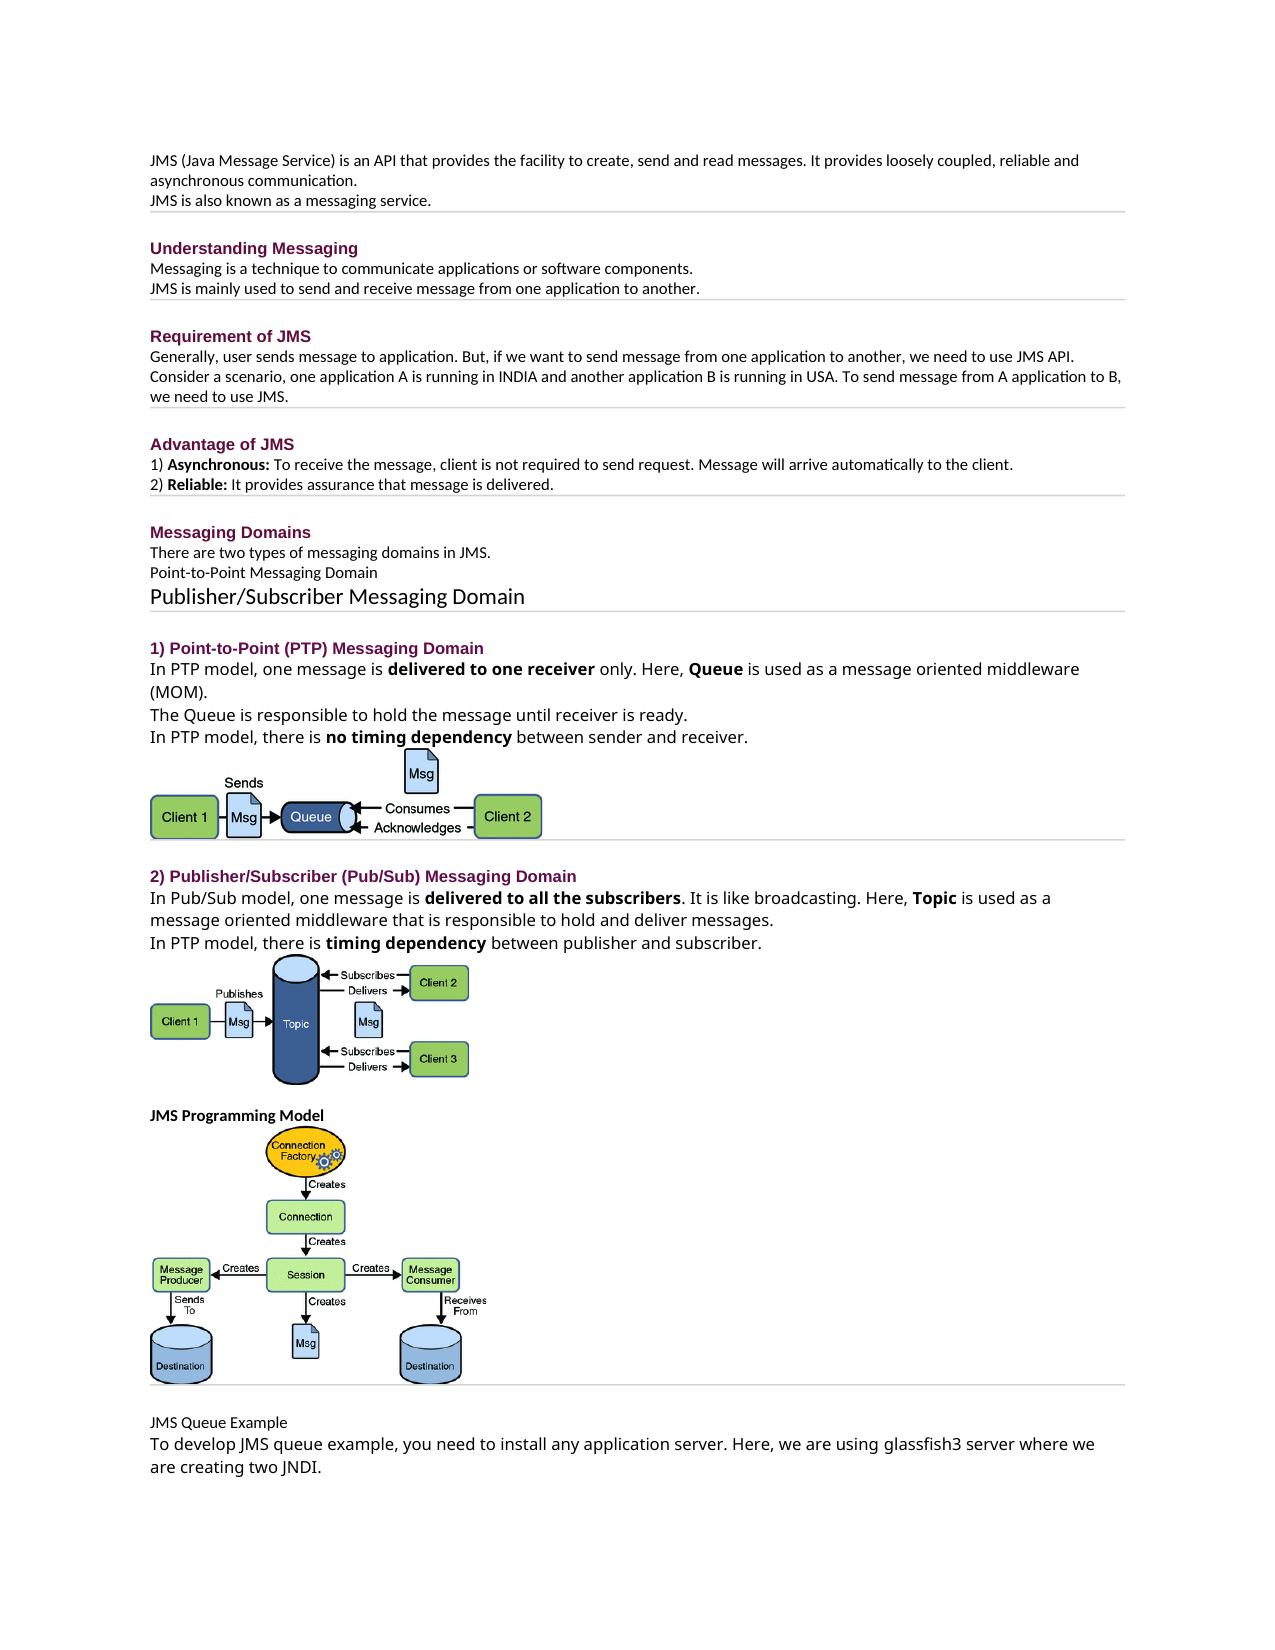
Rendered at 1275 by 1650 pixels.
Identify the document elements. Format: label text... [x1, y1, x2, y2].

text To develop JMS queue example, you need to install any application server. Here, we are using glassfish3 server where we are creating two JNDI. [150, 1432, 1125, 1478]
picture [150, 1125, 487, 1384]
text In PTP model, one message is delivered to one receiver only. Here, Queue is used as a message oriented middleware (MOM). [150, 658, 1125, 703]
text JMS is also known as a messaging service. [150, 191, 1125, 210]
text In Pub/Sub model, one message is delivered to all the subscribers. It is like broadcasting. Here, Topic is used as a message oriented middleware that is responsible to hold and deliver messages. [150, 886, 1125, 932]
text Point-to-Point Messaging Domain [150, 562, 1125, 582]
text JMS is mainly used to send and receive message from one application to another. [150, 278, 1125, 298]
text The Queue is responsible to hold the message until receiver is ready. [150, 703, 1125, 726]
text In PTP model, there is no timing dependency between sender and receiver. [150, 726, 1125, 748]
text JMS Programming Model [150, 1105, 1125, 1125]
text In PTP model, there is timing dependency between publisher and subscriber. [150, 932, 1125, 954]
text JMS Queue Example [150, 1412, 1125, 1432]
text Publisher/Subscriber Messaging Domain [150, 582, 1125, 610]
text JMS (Java Message Service) is an API that provides the facility to create, send and read messages. It provides loosely coupled, reliable and asynchronous communication. [150, 150, 1125, 191]
text Advantage of JMS [150, 435, 1125, 454]
text Requirement of JMS [150, 327, 1125, 346]
text 1) Point-to-Point (PTP) Messaging Domain [150, 638, 1125, 658]
text There are two types of messaging domains in JMS. [150, 542, 1125, 562]
text 1) Asynchronous: To receive the message, client is not required to send request. Message will arrive automatically to the client. [150, 454, 1125, 474]
text Generally, user sends message to application. But, if we want to send message from one application to another, we need to use JMS API. [150, 346, 1125, 366]
text Understanding Messaging [150, 239, 1125, 258]
picture [150, 954, 470, 1085]
text 2) Publisher/Subscriber (Pub/Sub) Messaging Domain [150, 867, 1125, 886]
picture [150, 748, 543, 839]
text Messaging Domains [150, 523, 1125, 542]
text 2) Reliable: It provides assurance that message is delivered. [150, 474, 1125, 494]
text Consider a scenario, one application A is running in INDIA and another application B is running in USA. To send message from A application to B, we need to use JMS. [150, 366, 1125, 406]
text Messaging is a technique to communicate applications or software components. [150, 258, 1125, 278]
